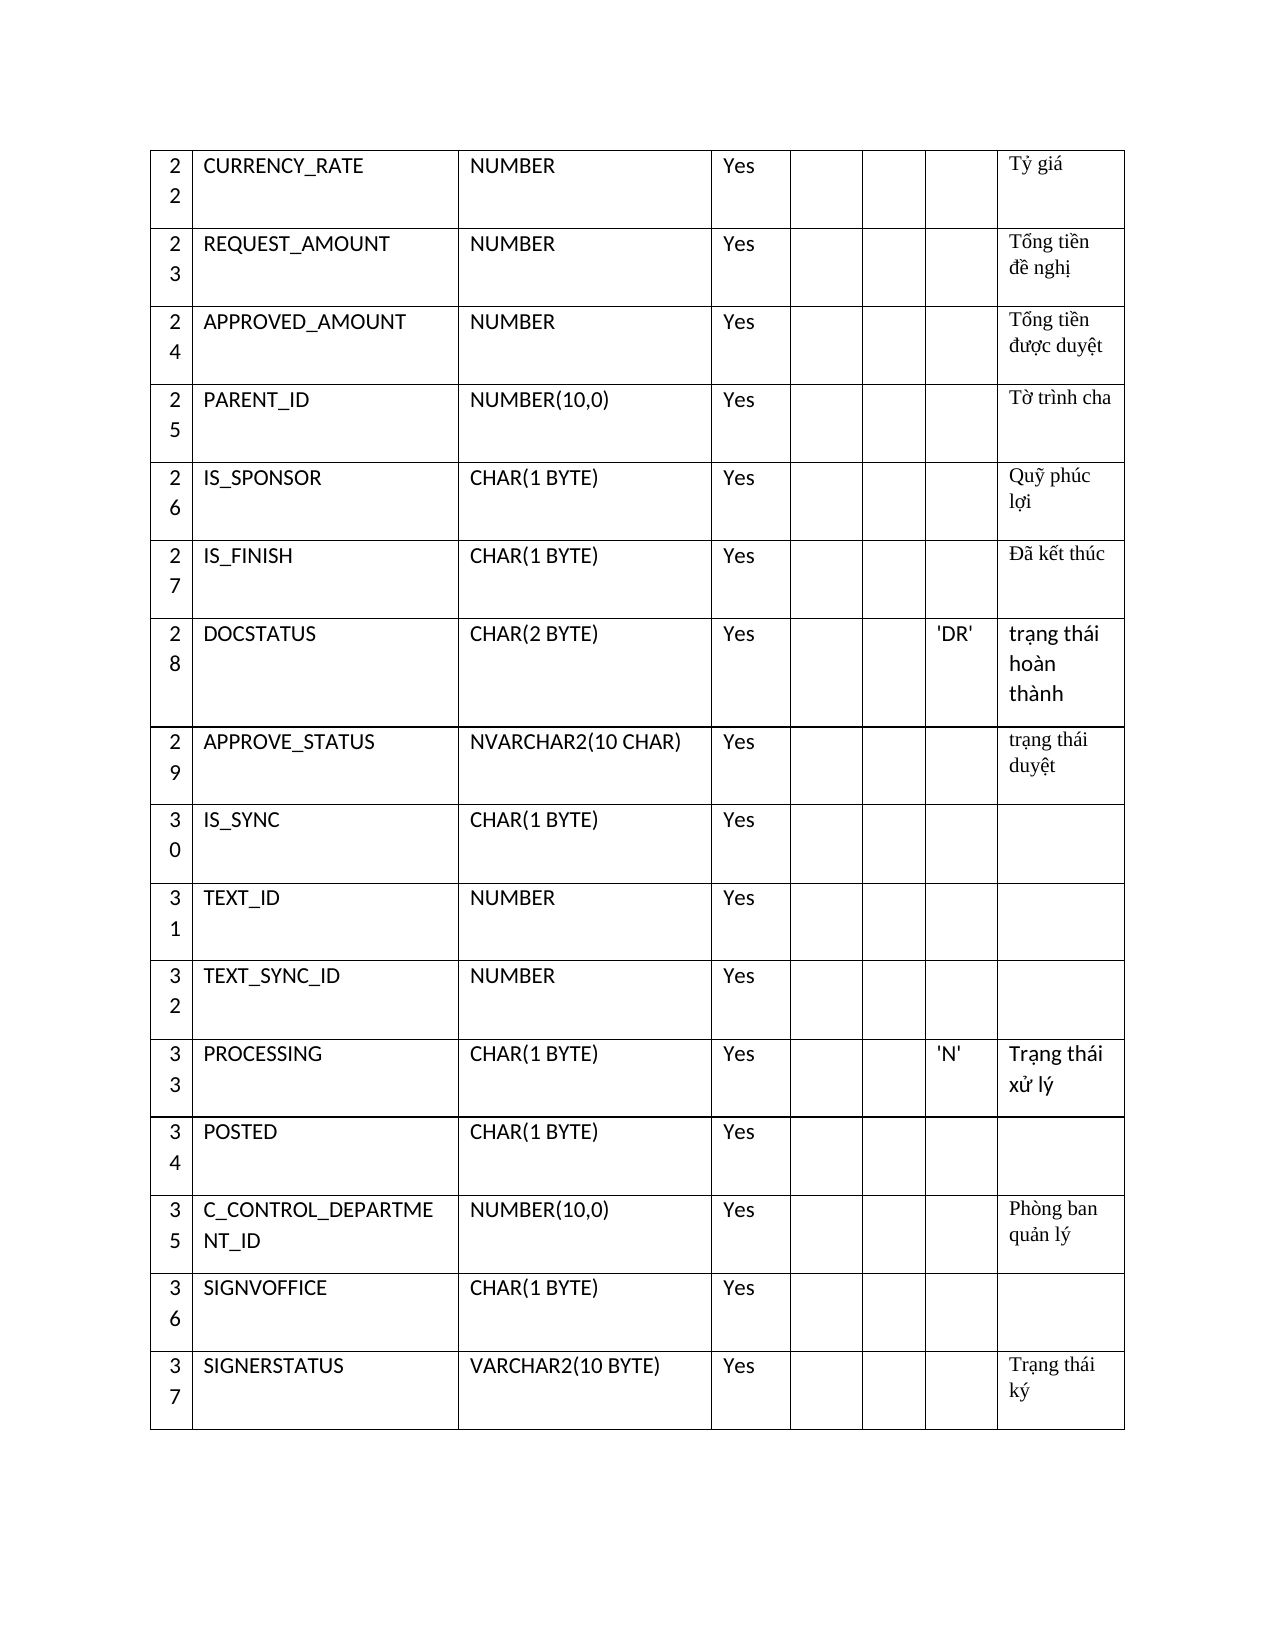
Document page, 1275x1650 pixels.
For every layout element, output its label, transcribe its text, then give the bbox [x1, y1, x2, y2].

table_cell IS_SYNC [193, 805, 458, 882]
table_cell [926, 728, 997, 804]
table_cell Quỹ phúc lợi [998, 463, 1124, 540]
table_cell [863, 541, 925, 618]
table_cell CHAR(1 BYTE) [459, 1040, 711, 1116]
table_cell 35 [151, 1196, 192, 1272]
table_cell trạng thái duyệt [998, 728, 1124, 804]
table_cell [998, 884, 1124, 960]
table_cell Yes [712, 1274, 790, 1351]
table_cell Yes [712, 1118, 790, 1194]
table_cell Yes [712, 151, 790, 228]
table_cell [791, 1352, 862, 1428]
table_cell Yes [712, 307, 790, 384]
table_cell 30 [151, 805, 192, 882]
table_cell CHAR(2 BYTE) [459, 619, 711, 726]
table_cell [791, 151, 862, 228]
table_cell CURRENCY_RATE [193, 151, 458, 228]
table_cell [926, 1274, 997, 1351]
table_cell VARCHAR2(10 BYTE) [459, 1352, 711, 1428]
table_cell [863, 1196, 925, 1272]
table_cell [863, 307, 925, 384]
table_cell [926, 463, 997, 540]
table_cell 25 [151, 385, 192, 462]
table_cell [863, 151, 925, 228]
table_cell CHAR(1 BYTE) [459, 1274, 711, 1351]
table_cell 'DR' [926, 619, 997, 726]
table_cell NUMBER(10,0) [459, 1196, 711, 1272]
table_cell [998, 805, 1124, 882]
table_cell [791, 1118, 862, 1194]
table_cell IS_FINISH [193, 541, 458, 618]
table_cell [791, 385, 862, 462]
table_cell Yes [712, 805, 790, 882]
table_cell Yes [712, 1040, 790, 1116]
table_cell [926, 961, 997, 1038]
table_cell [863, 385, 925, 462]
table_cell Yes [712, 541, 790, 618]
table_cell 24 [151, 307, 192, 384]
table_cell [791, 728, 862, 804]
table_cell CHAR(1 BYTE) [459, 805, 711, 882]
table_cell 28 [151, 619, 192, 726]
table_cell APPROVE_STATUS [193, 728, 458, 804]
table_cell 36 [151, 1274, 192, 1351]
table_cell APPROVED_AMOUNT [193, 307, 458, 384]
table_cell [863, 1274, 925, 1351]
table_cell [791, 229, 862, 306]
table_cell 31 [151, 884, 192, 960]
table_cell Yes [712, 1196, 790, 1272]
table_cell Yes [712, 1352, 790, 1428]
table_cell 27 [151, 541, 192, 618]
table_cell [791, 1196, 862, 1272]
table_cell Phòng ban quản lý [998, 1196, 1124, 1272]
table_cell [863, 1118, 925, 1194]
table_cell [926, 884, 997, 960]
table_cell [863, 728, 925, 804]
table_cell 32 [151, 961, 192, 1038]
table_cell POSTED [193, 1118, 458, 1194]
table_cell NUMBER [459, 151, 711, 228]
table_cell 29 [151, 728, 192, 804]
table_cell [998, 1118, 1124, 1194]
table_cell [926, 385, 997, 462]
table_cell NUMBER [459, 229, 711, 306]
table_cell [863, 1040, 925, 1116]
table_cell [791, 307, 862, 384]
table_cell 37 [151, 1352, 192, 1428]
table_cell [863, 961, 925, 1038]
table_cell [926, 151, 997, 228]
table_cell [998, 1274, 1124, 1351]
table_cell [926, 1118, 997, 1194]
table_cell [926, 1352, 997, 1428]
table_cell Yes [712, 463, 790, 540]
table_cell Tổng tiền đề nghị [998, 229, 1124, 306]
table_cell [791, 805, 862, 882]
table_cell NUMBER [459, 961, 711, 1038]
table_cell REQUEST_AMOUNT [193, 229, 458, 306]
table_cell CHAR(1 BYTE) [459, 463, 711, 540]
table_cell TEXT_SYNC_ID [193, 961, 458, 1038]
table_cell Trạng thái ký [998, 1352, 1124, 1428]
table_cell [926, 1196, 997, 1272]
table_cell Yes [712, 385, 790, 462]
table_cell DOCSTATUS [193, 619, 458, 726]
table_cell Yes [712, 961, 790, 1038]
table_cell 22 [151, 151, 192, 228]
table_cell [863, 805, 925, 882]
table_cell 26 [151, 463, 192, 540]
table_cell [998, 961, 1124, 1038]
table_cell Yes [712, 728, 790, 804]
table_cell [863, 463, 925, 540]
table_cell Tổng tiền được duyệt [998, 307, 1124, 384]
table_cell [791, 619, 862, 726]
table_cell [791, 884, 862, 960]
table_cell SIGNVOFFICE [193, 1274, 458, 1351]
table_cell CHAR(1 BYTE) [459, 1118, 711, 1194]
table_cell [863, 619, 925, 726]
table_cell trạng thái hoàn thành [998, 619, 1124, 726]
table_cell NUMBER [459, 307, 711, 384]
table_cell Tỷ giá [998, 151, 1124, 228]
table_cell [926, 541, 997, 618]
table_cell [926, 307, 997, 384]
table_cell NUMBER(10,0) [459, 385, 711, 462]
table_cell Yes [712, 619, 790, 726]
table_cell PROCESSING [193, 1040, 458, 1116]
table_cell Đã kết thúc [998, 541, 1124, 618]
table_cell 34 [151, 1118, 192, 1194]
table_cell NVARCHAR2(10 CHAR) [459, 728, 711, 804]
table_cell [791, 541, 862, 618]
table_cell SIGNERSTATUS [193, 1352, 458, 1428]
table_cell TEXT_ID [193, 884, 458, 960]
table_cell [791, 463, 862, 540]
table_cell Yes [712, 229, 790, 306]
table_cell IS_SPONSOR [193, 463, 458, 540]
table_cell C_CONTROL_DEPARTMENT_ID [193, 1196, 458, 1272]
table_cell [926, 229, 997, 306]
table_cell [863, 884, 925, 960]
table_cell [926, 805, 997, 882]
table_cell 23 [151, 229, 192, 306]
table_cell [863, 229, 925, 306]
table_cell 'N' [926, 1040, 997, 1116]
table_cell [863, 1352, 925, 1428]
table_cell [791, 1274, 862, 1351]
table_cell 33 [151, 1040, 192, 1116]
table_cell PARENT_ID [193, 385, 458, 462]
table_cell Trạng thái xử lý [998, 1040, 1124, 1116]
table_cell [791, 961, 862, 1038]
table_cell Tờ trình cha [998, 385, 1124, 462]
table_cell NUMBER [459, 884, 711, 960]
table_cell CHAR(1 BYTE) [459, 541, 711, 618]
table_cell Yes [712, 884, 790, 960]
table_cell [791, 1040, 862, 1116]
